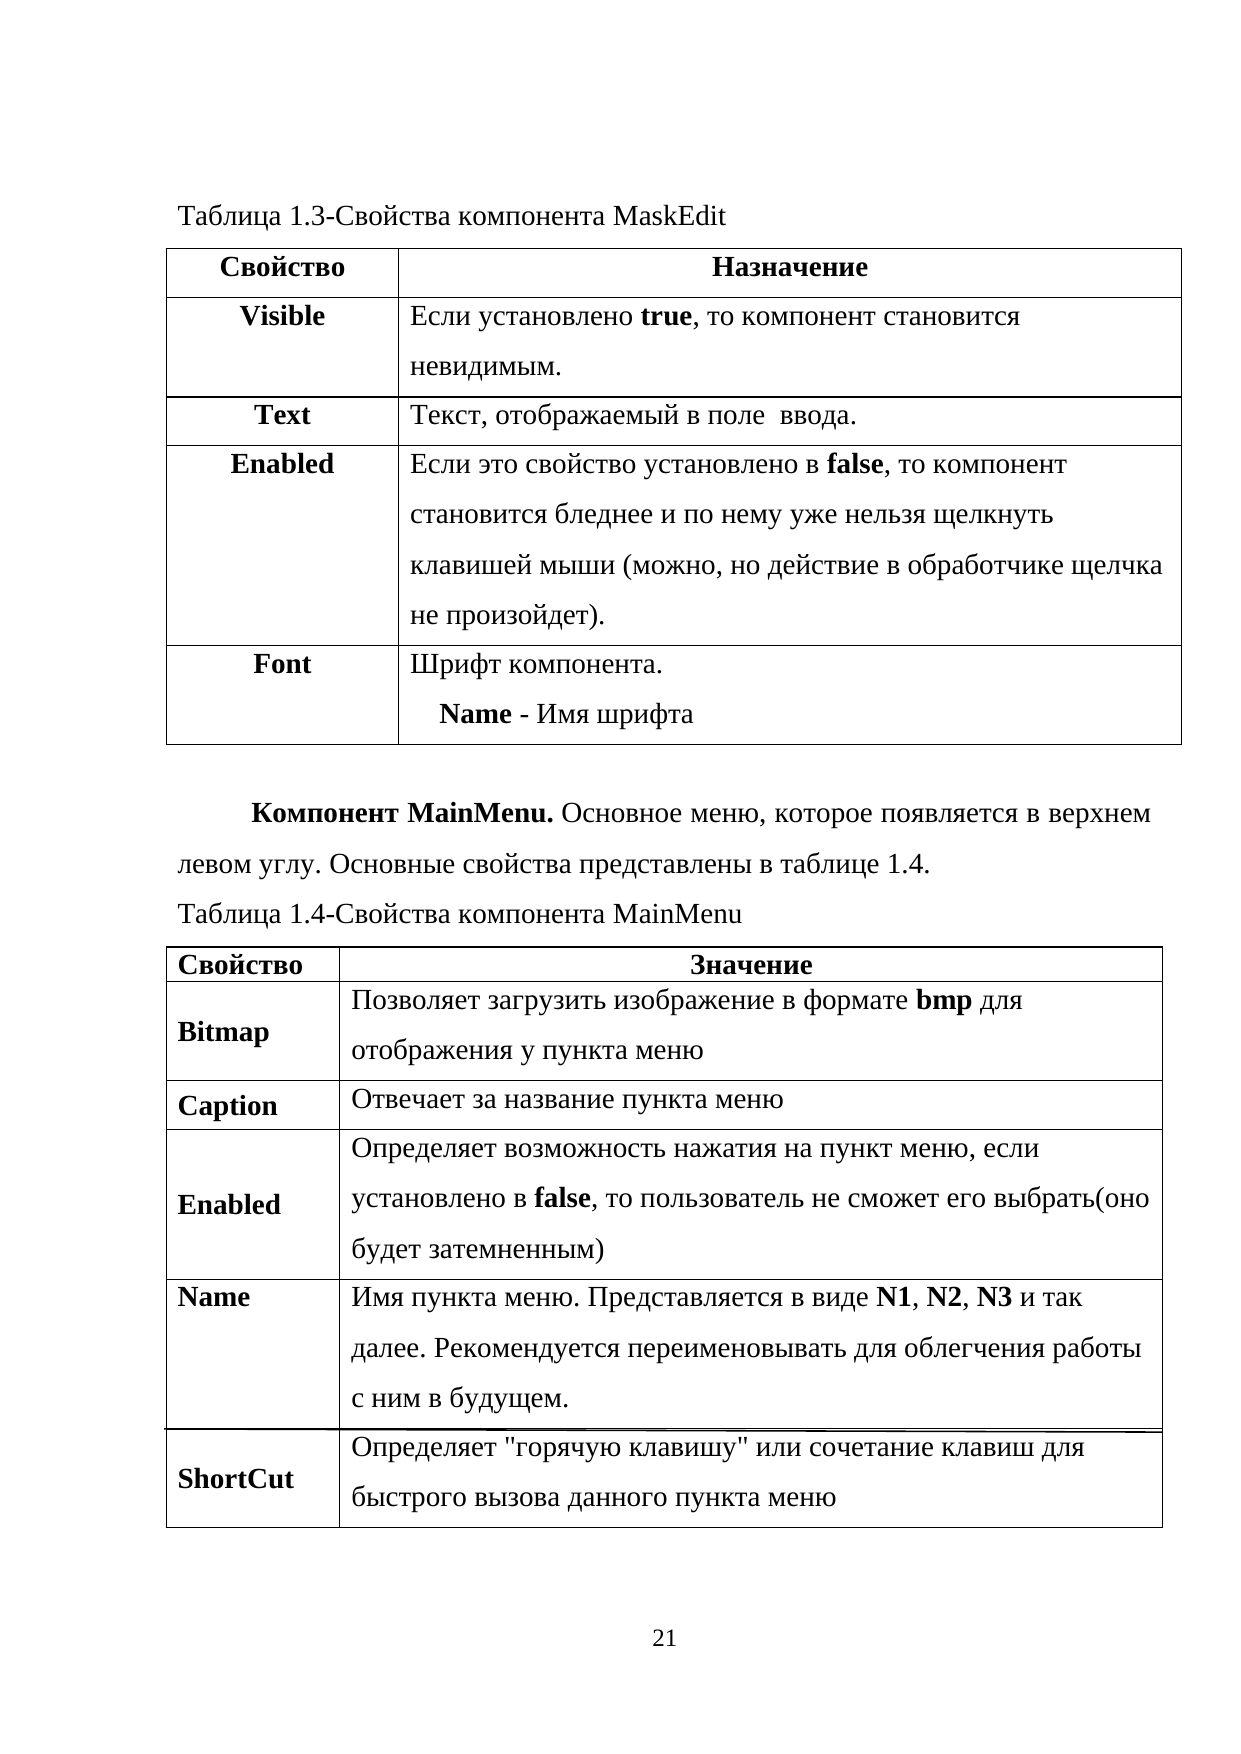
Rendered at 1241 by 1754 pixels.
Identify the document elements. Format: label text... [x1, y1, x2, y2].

table_cell Bitmap [167, 982, 339, 1080]
table_cell Enabled [167, 1130, 339, 1278]
table_cell Caption [167, 1081, 339, 1129]
table_cell Позволяет загрузить изображение в формате bmp для отображения у пункта меню [340, 982, 1162, 1080]
table_cell Если это свойство установлено в false, то компонент становится бледнее и по нему уже нельзя щелкнуть клавишей мыши (можно, но действие в обработчике щелчка не произойдет). [399, 446, 1181, 645]
table_cell Определяет "горячую клавишу" или сочетание клавиш для быстрого вызова данного пункта меню [340, 1431, 1162, 1527]
table_cell Определяет возможность нажатия на пункт меню, если установлено в false, то пользователь не сможет его выбрать(оно будет затемненным) [340, 1130, 1162, 1278]
table_header Свойство [167, 948, 339, 981]
text Таблица 1.3-Свойства компонента MaskEdit [613, 198, 1152, 232]
table_header Свойство [167, 249, 398, 297]
table_header Значение [340, 948, 1162, 981]
table_cell Текст, отображаемый в поле ввода. [399, 398, 1181, 445]
table_cell Если установлено true, то компонент становится невидимым. [399, 298, 1181, 396]
text Таблица 1.4-Свойства компонента MainMenu [613, 896, 1152, 930]
table_cell Имя пункта меню. Представляется в виде N1, N2, N3 и так далее. Рекомендуется переименовывать для облегчения работы с ним в будущем. [340, 1280, 1162, 1428]
table_cell Font [167, 646, 398, 744]
table_header Назначение [399, 249, 1181, 297]
table_cell ShortCut [167, 1430, 339, 1527]
table_cell Отвечает за название пункта меню [340, 1081, 1162, 1129]
table_cell Шрифт компонента. Name - Имя шрифта [399, 646, 1181, 744]
table_cell Text [167, 398, 398, 445]
text Компонент MainMenu. Основное меню, которое появляется в верхнем левом углу. Основные свойства представлены в таблице 1.4. [177, 796, 1152, 879]
table_cell Enabled [167, 446, 398, 645]
table_cell Visible [167, 298, 398, 396]
table_cell Name [167, 1280, 339, 1428]
